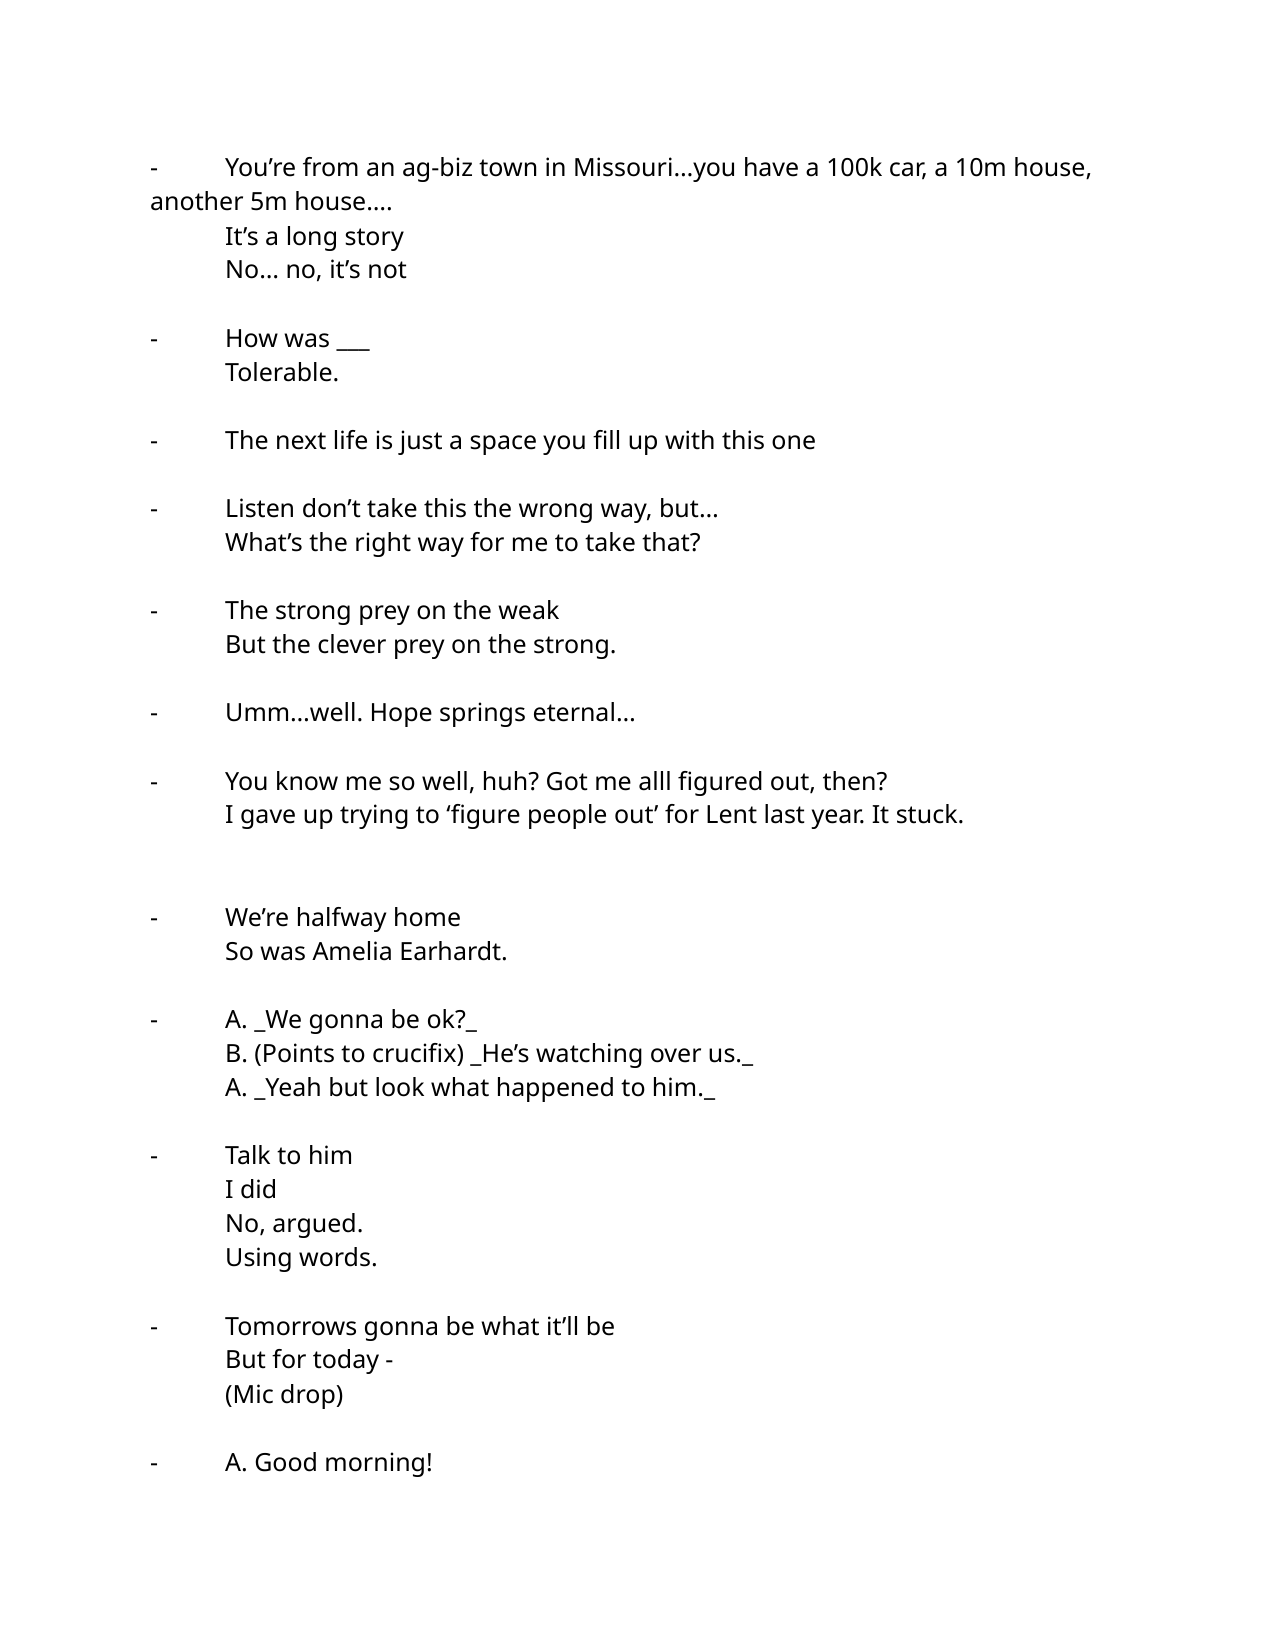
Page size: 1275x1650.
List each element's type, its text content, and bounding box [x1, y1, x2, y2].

text - A. Good morning! [150, 1444, 1125, 1478]
text B. (Points to crucifix) _He’s watching over us._ [150, 1036, 1125, 1070]
text - The next life is just a space you fill up with this one [150, 422, 1125, 457]
text Using words. [150, 1240, 1125, 1274]
text - The strong prey on the weak [150, 593, 1125, 627]
text (Mic drop) [150, 1376, 1125, 1410]
text A. _Yeah but look what happened to him._ [150, 1070, 1125, 1104]
text - A. _We gonna be ok?_ [150, 1002, 1125, 1036]
text What’s the right way for me to take that? [150, 525, 1125, 559]
text - Umm…well. Hope springs eternal… [150, 695, 1125, 729]
text No, argued. [150, 1206, 1125, 1240]
text - You’re from an ag-biz town in Missouri…you have a 100k car, a 10m house, another 5m house…. [150, 150, 1125, 218]
text I gave up trying to ‘figure people out’ for Lent last year. It stuck. [150, 797, 1125, 831]
text It’s a long story [150, 218, 1125, 252]
text - Listen don’t take this the wrong way, but… [150, 491, 1125, 525]
text - How was ___ [150, 320, 1125, 354]
text - Talk to him [150, 1138, 1125, 1172]
text So was Amelia Earhardt. [150, 933, 1125, 967]
text No… no, it’s not [150, 252, 1125, 286]
text - We’re halfway home [150, 899, 1125, 933]
text - You know me so well, huh? Got me alll figured out, then? [150, 763, 1125, 797]
text I did [150, 1172, 1125, 1206]
text - Tomorrows gonna be what it’ll be [150, 1308, 1125, 1342]
text But for today - [150, 1342, 1125, 1376]
text But the clever prey on the strong. [150, 627, 1125, 661]
text Tolerable. [150, 354, 1125, 388]
